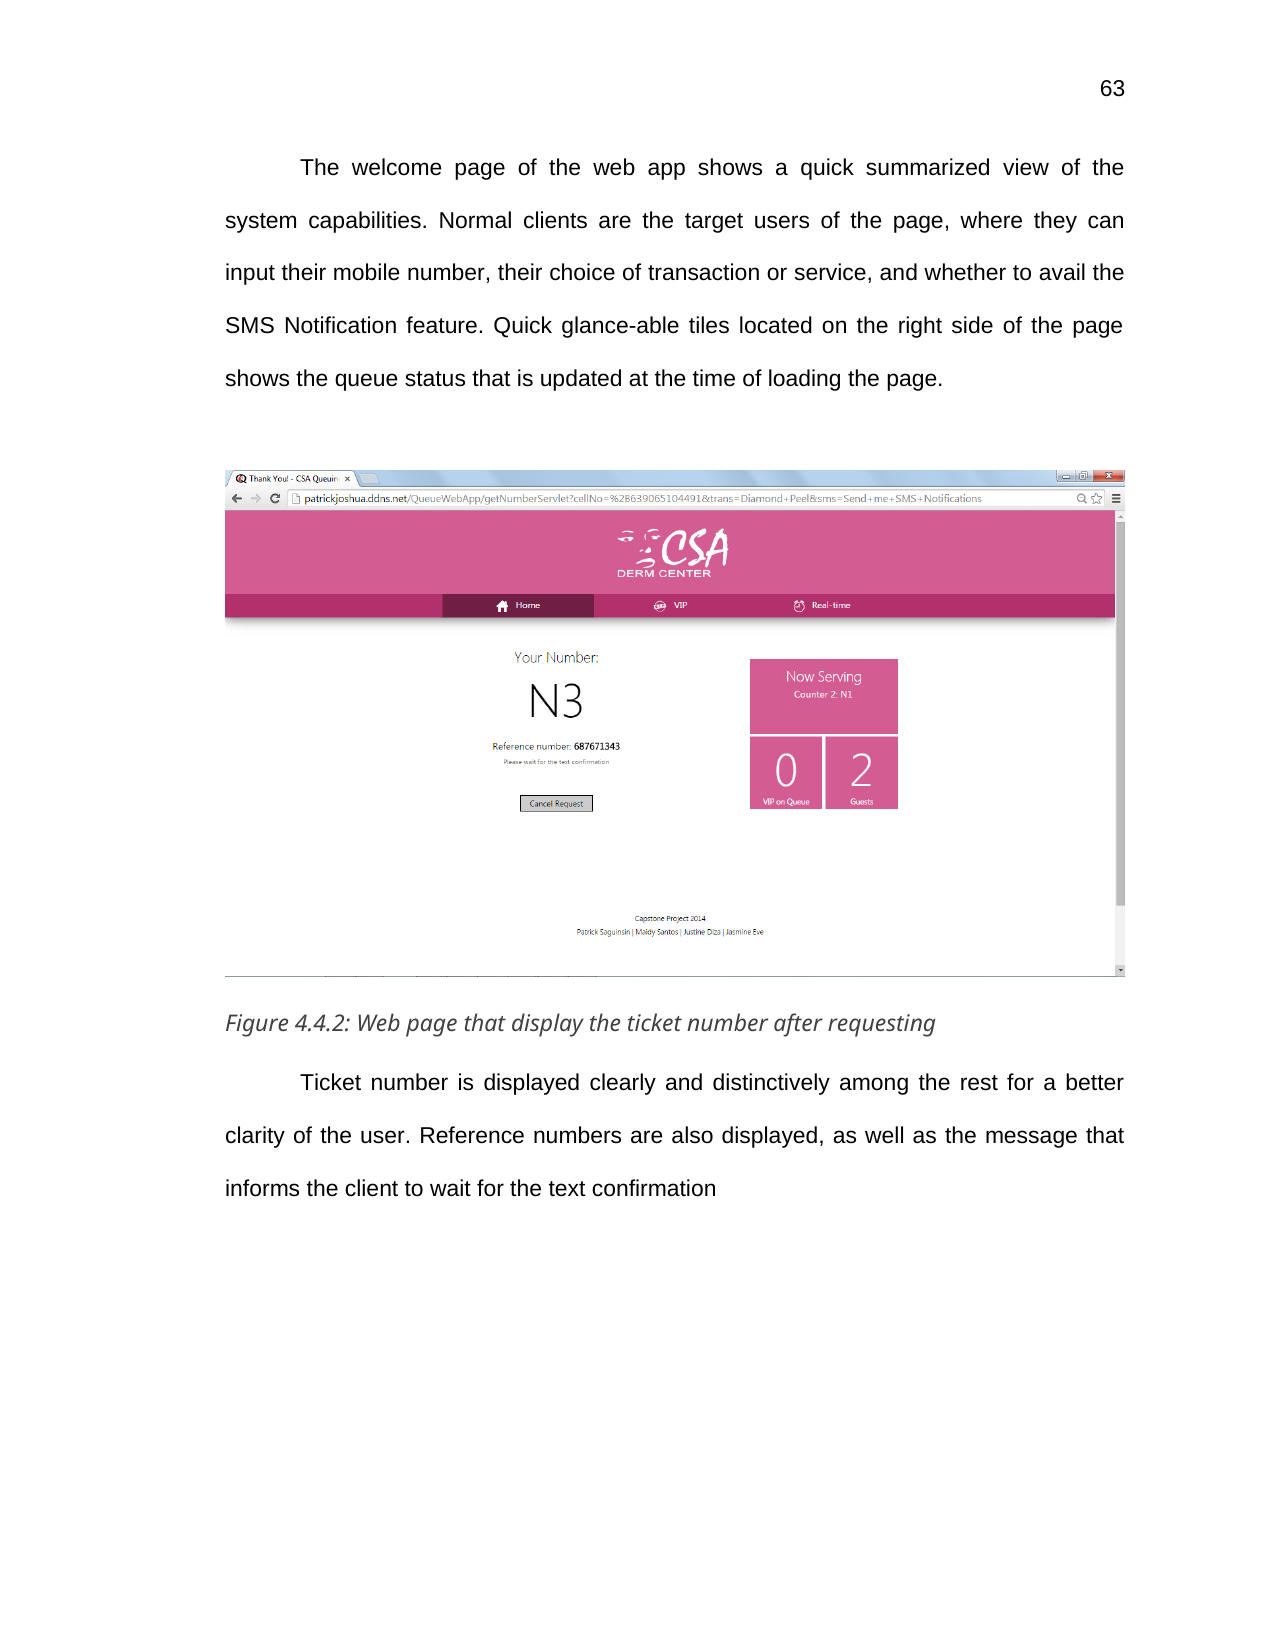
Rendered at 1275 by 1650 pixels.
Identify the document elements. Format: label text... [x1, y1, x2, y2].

subtitle Figure 4.4.2: Web page that display the ticket number after requesting [225, 1007, 1125, 1038]
picture [225, 470, 1125, 977]
text The welcome page of the web app shows a quick summarized view of the system capabilities. Normal clients are the target users of the page, where they can input their mobile number, their choice of transaction or service, and whether to avail the SMS Notification feature. Quick glance-able tiles located on the right side of the page shows the queue status that is updated at the time of loading the page. [225, 154, 1125, 391]
text Ticket number is displayed clearly and distinctively among the rest for a better clarity of the user. Reference numbers are also displayed, as well as the message that informs the client to wait for the text confirmation [225, 1069, 1125, 1201]
